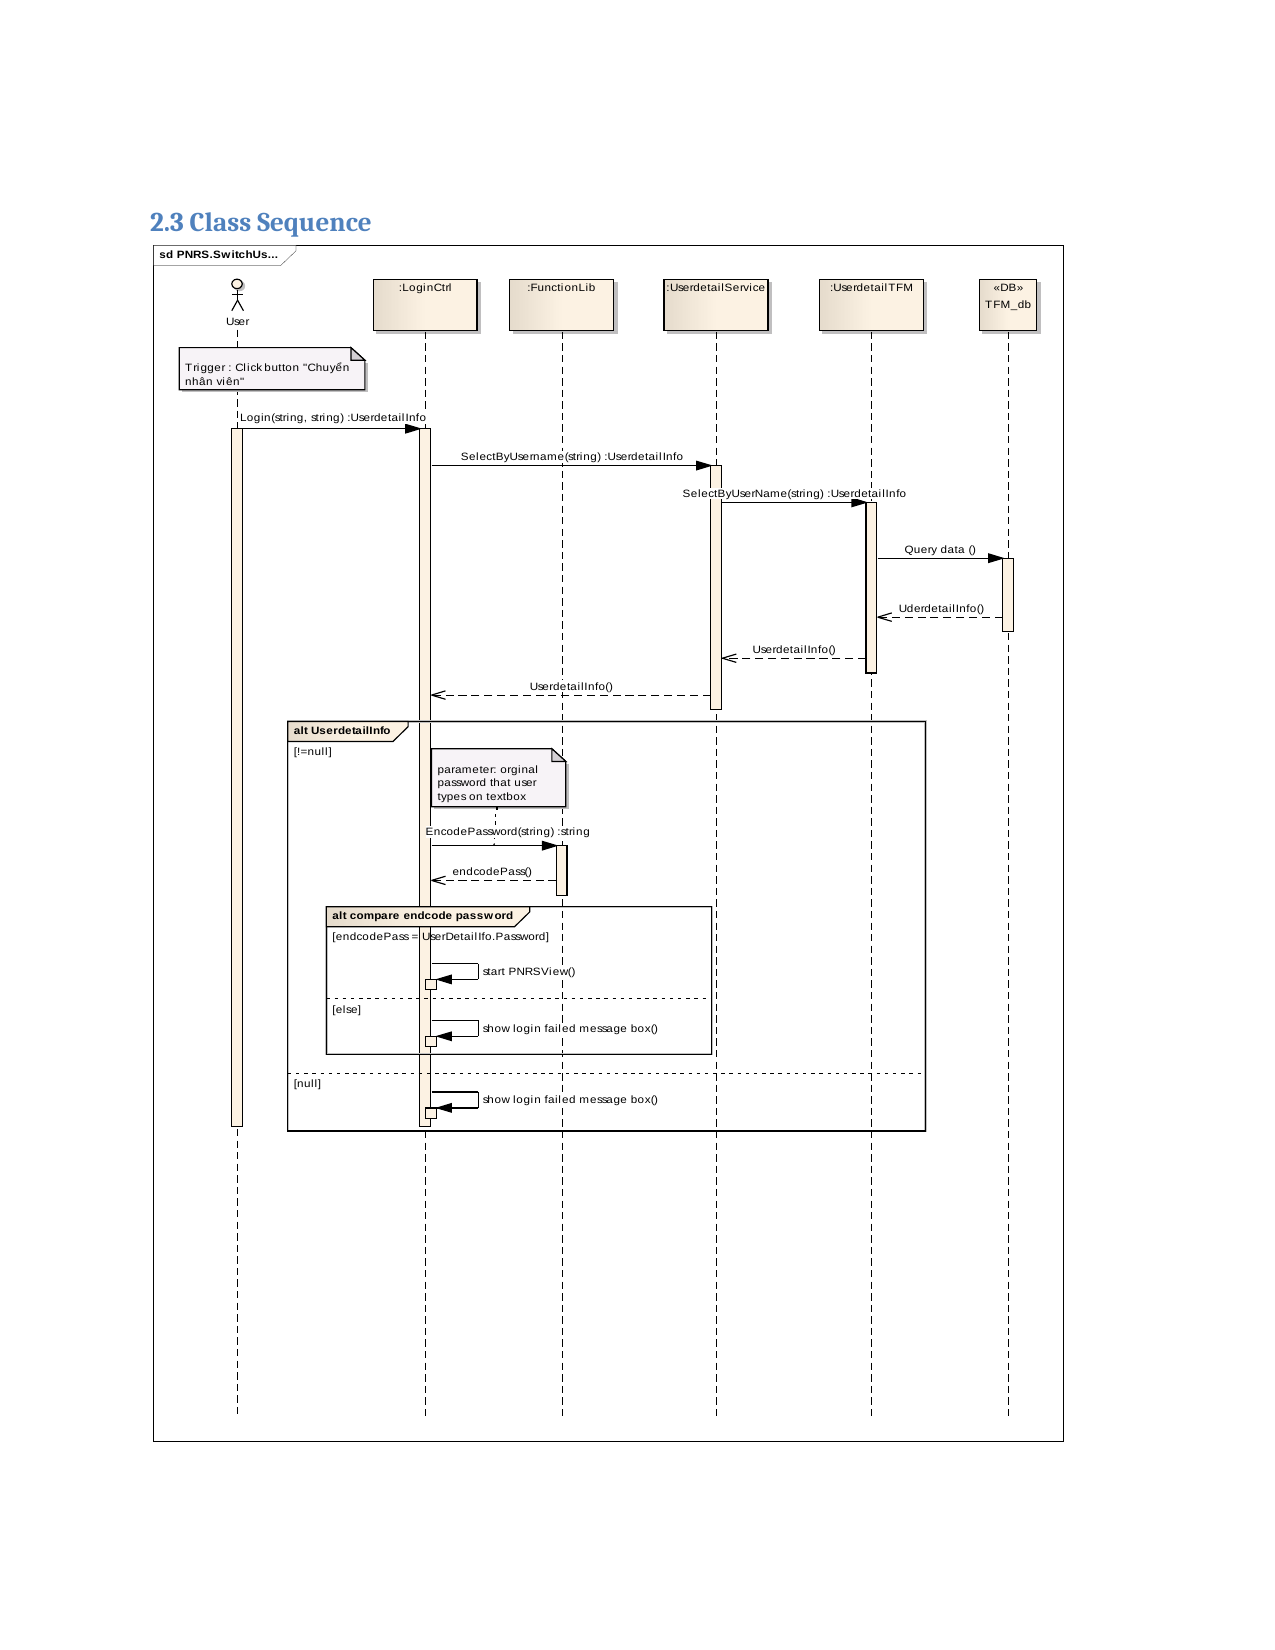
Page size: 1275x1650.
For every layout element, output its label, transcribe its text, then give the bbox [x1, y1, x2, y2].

subtitle 2.3 Class Sequence [150, 207, 1125, 238]
